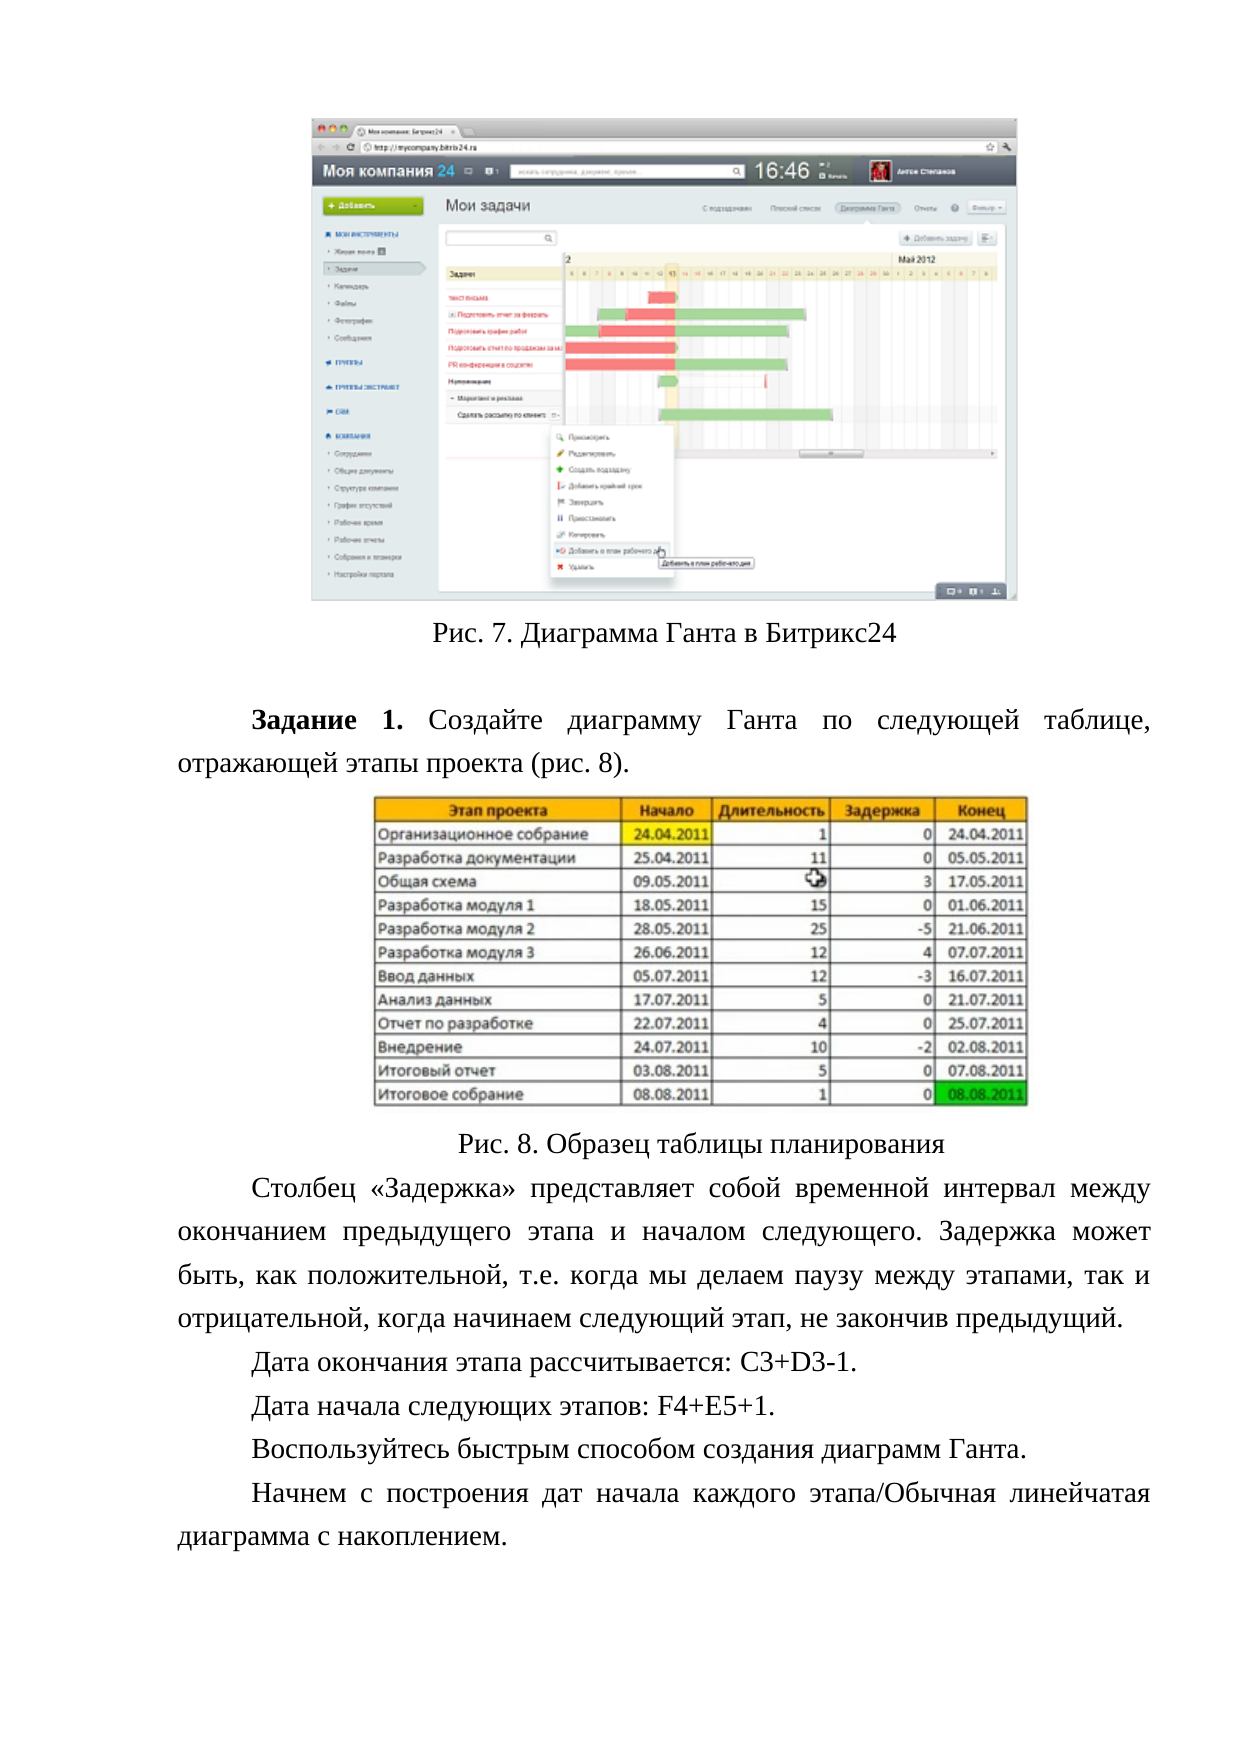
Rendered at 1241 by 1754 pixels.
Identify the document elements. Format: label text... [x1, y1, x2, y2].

text Дата начала следующих этапов: F4+E5+1. [177, 1388, 1152, 1421]
text Столбец «Задержка» представляет собой временной интервал между окончанием предыдущего этапа и началом следующего. Задержка может быть, как положительной, т.е. когда мы делаем паузу между этапами, так и отрицательной, когда начинаем следующий этап, не закончив предыдущий. [177, 1170, 1152, 1334]
text Рис. 8. Образец таблицы планирования [177, 1126, 1152, 1160]
picture [311, 118, 1018, 601]
text Воспользуйтесь быстрым способом создания диаграмм Ганта. [177, 1431, 1152, 1465]
picture [368, 789, 1035, 1113]
text Задание 1. Создайте диаграмму Ганта по следующей таблице, отражающей этапы проекта (рис. 8). [177, 702, 1152, 779]
text Начнем с построения дат начала каждого этапа/Обычная линейчатая диаграмма с накоплением. [177, 1475, 1152, 1552]
text Дата окончания этапа рассчитывается: C3+D3-1. [177, 1344, 1152, 1378]
text Рис. 7. Диаграмма Ганта в Битрикс24 [177, 615, 1152, 648]
